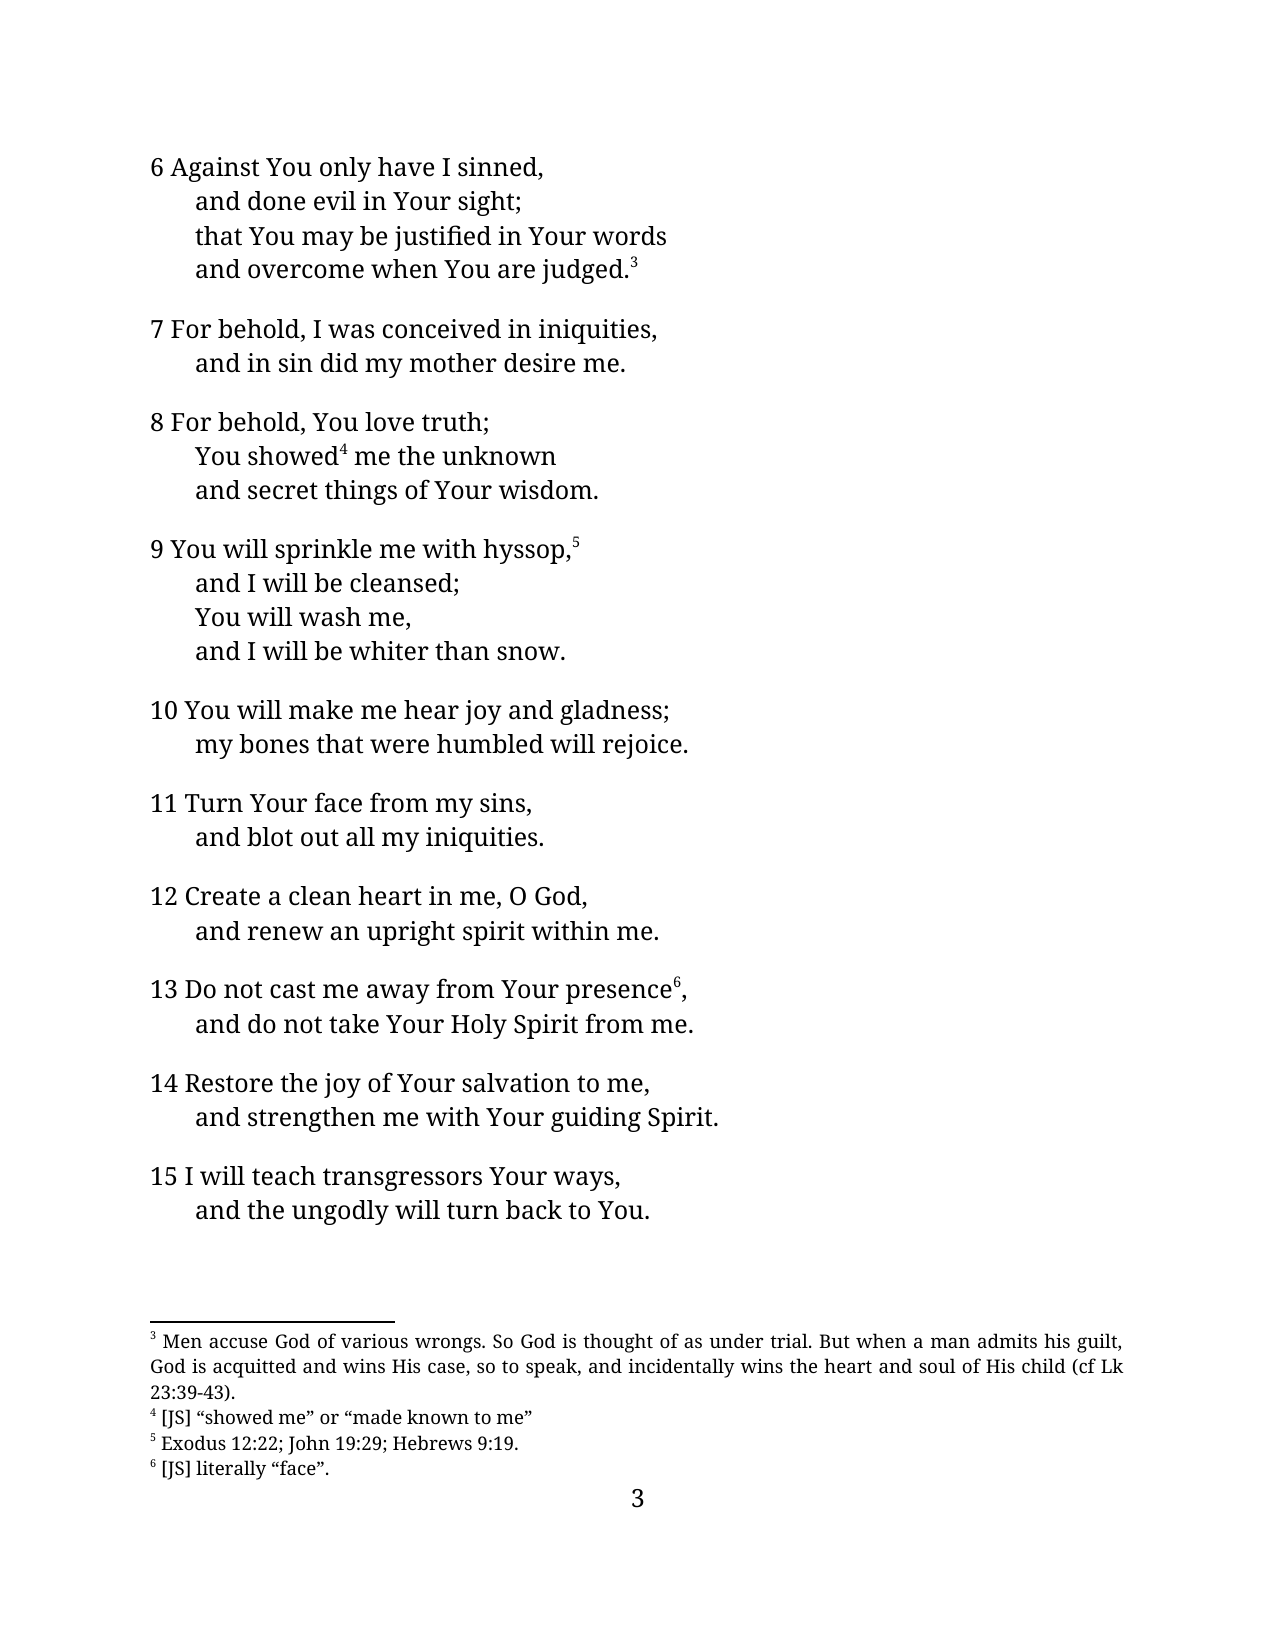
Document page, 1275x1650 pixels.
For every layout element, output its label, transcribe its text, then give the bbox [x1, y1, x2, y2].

text and secret things of Your wisdom. [195, 472, 1125, 507]
text and done evil in Your sight; [150, 184, 1125, 218]
text 15 I will teach transgressors Your ways, [150, 1158, 1125, 1192]
text and in sin did my mother desire me. [150, 345, 1125, 379]
text and strengthen me with Your guiding Spirit. [150, 1099, 1125, 1133]
text and renew an upright spirit within me. [150, 913, 1125, 947]
text 8 For behold, You love truth; [150, 404, 1125, 438]
text 10 You will make me hear joy and gladness; [150, 693, 1125, 727]
text 12 Create a clean heart in me, O God, [150, 879, 1125, 913]
text 11 Turn Your face from my sins, [150, 786, 1125, 820]
text You showed me the unknown [150, 438, 1125, 472]
text and the ungodly will turn back to You. [150, 1192, 1125, 1227]
text that You may be justified in Your words [150, 218, 1125, 252]
text and blot out all my iniquities. [150, 820, 1125, 854]
text 7 For behold, I was conceived in iniquities, [150, 311, 1125, 345]
text my bones that were humbled will rejoice. [150, 727, 1125, 761]
text and do not take Your Holy Spirit from me. [150, 1006, 1125, 1040]
text 9 You will sprinkle me with hyssop, [150, 532, 1125, 566]
text You will wash me, [150, 600, 1125, 634]
text and I will be cleansed; [150, 566, 1125, 600]
text and I will be whiter than snow. [150, 634, 1125, 668]
text and overcome when You are judged. [150, 252, 1125, 286]
text 14 Restore the joy of Your salvation to me, [150, 1065, 1125, 1099]
text 6 Against You only have I sinned, [150, 150, 1125, 184]
text 13 Do not cast me away from Your presence, [150, 972, 1125, 1006]
